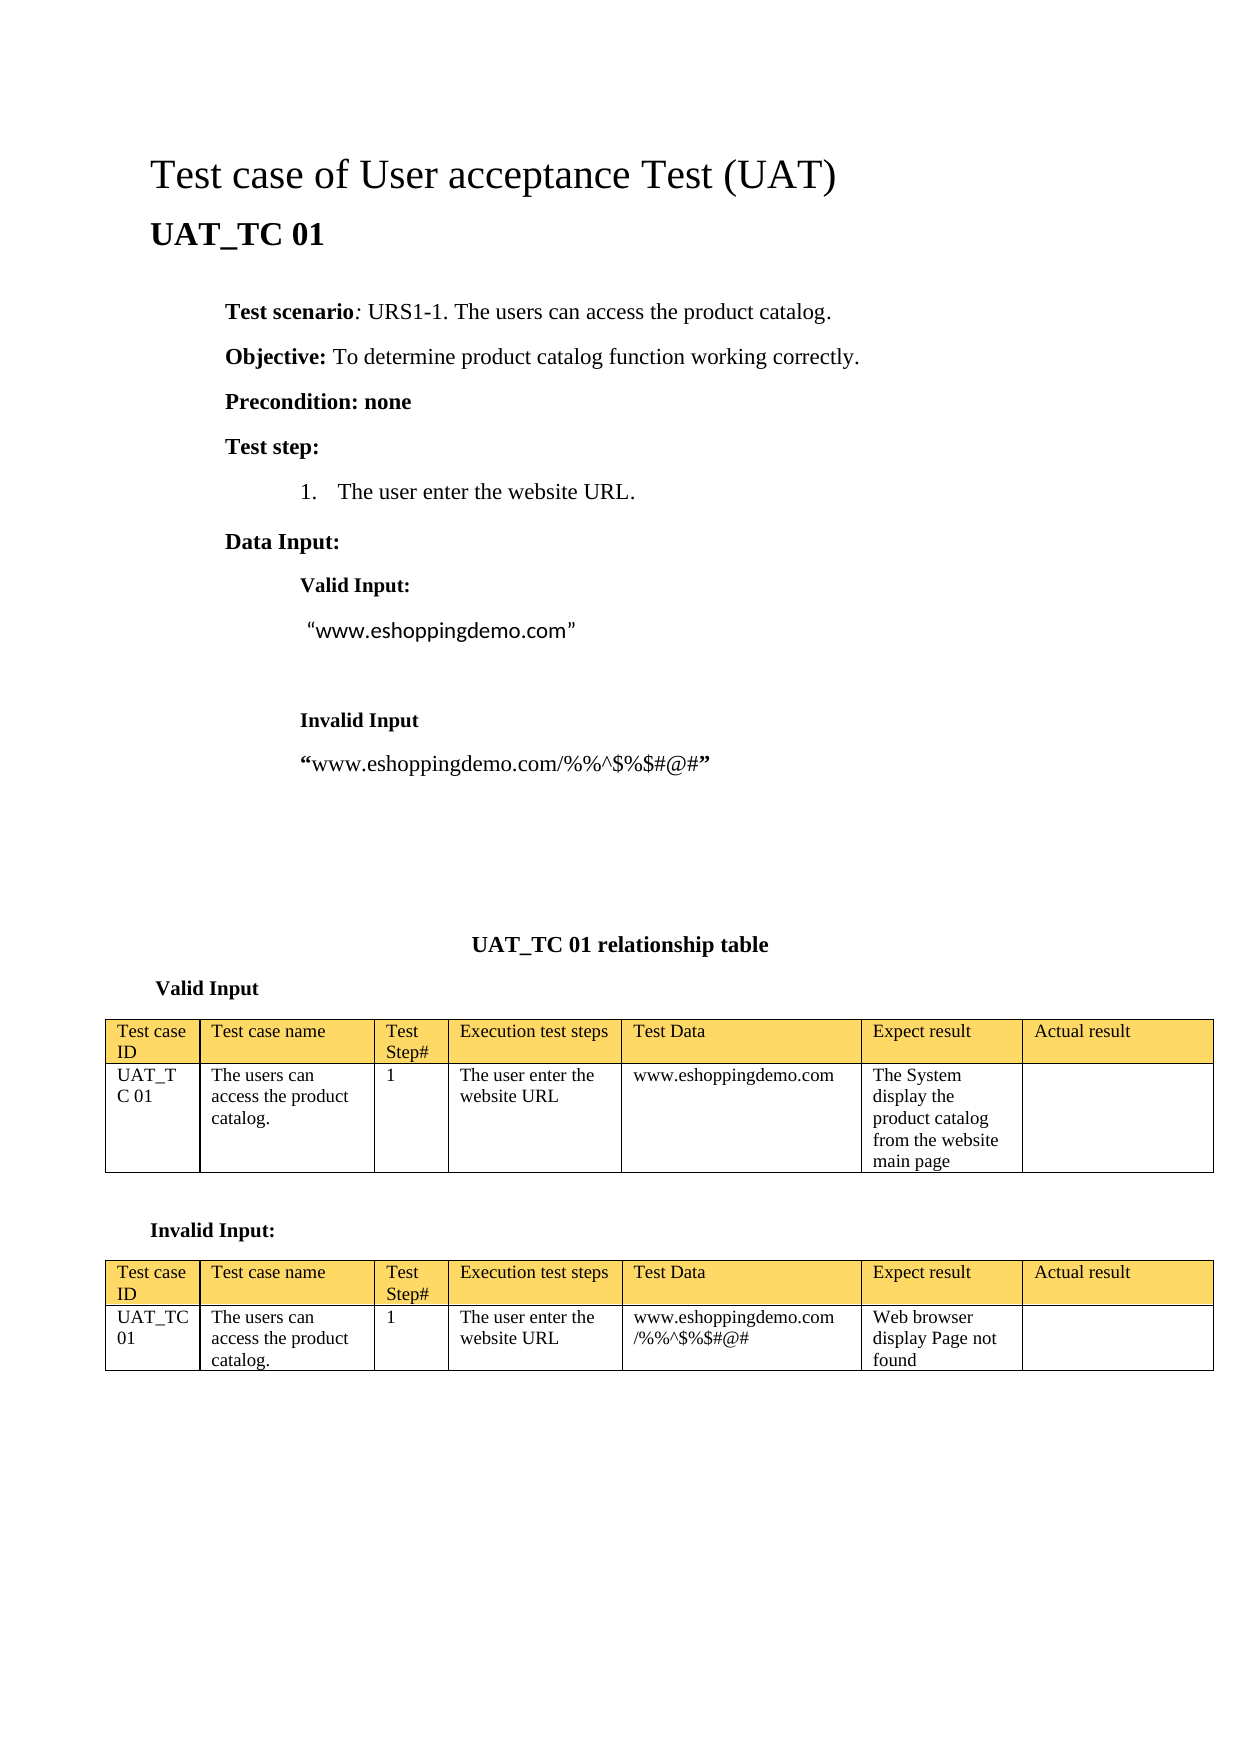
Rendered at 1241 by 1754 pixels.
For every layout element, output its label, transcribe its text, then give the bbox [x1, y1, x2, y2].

table_header Test Data [623, 1261, 861, 1304]
subtitle UAT_TC 01 [150, 214, 1090, 253]
text Data Input: [150, 528, 1090, 554]
text Objective: To determine product catalog function working correctly. [150, 343, 1090, 369]
text UAT_TC 01 relationship table [150, 931, 1090, 957]
table_cell UAT_TC 01 [106, 1064, 199, 1172]
text Valid Input [150, 976, 1090, 1000]
table_cell [1023, 1306, 1213, 1370]
text Valid Input: [150, 573, 1090, 597]
table_header Test Data [622, 1020, 861, 1063]
table_cell The users can access the product catalog. [201, 1306, 374, 1370]
table_header Test Step# [375, 1261, 448, 1304]
table_cell Web browser display Page not found [862, 1306, 1022, 1370]
table_header Test case name [201, 1261, 374, 1304]
text “www.eshoppingdemo.com” [150, 616, 1090, 644]
table_header Expect result [862, 1020, 1022, 1063]
table_cell UAT_TC 01 [106, 1306, 199, 1370]
list The user enter the website URL. [300, 478, 1090, 505]
table_header Test case ID [106, 1261, 199, 1304]
table_cell 1 [375, 1306, 448, 1370]
table_cell www.eshoppingdemo.com [622, 1064, 861, 1172]
table_header Expect result [862, 1261, 1022, 1304]
table_cell 1 [375, 1064, 448, 1172]
table_cell The user enter the website URL [449, 1306, 622, 1370]
table_cell The System display the product catalog from the website main page [862, 1064, 1022, 1172]
text Precondition: none [150, 388, 1090, 414]
text Test step: [150, 433, 1090, 460]
table_cell [1023, 1064, 1213, 1172]
text Invalid Input [225, 708, 1090, 732]
text “www.eshoppingdemo.com/%%^$%$#@#” [150, 751, 1090, 777]
table_header Test case name [201, 1020, 374, 1063]
text Test scenario: URS1-1. The users can access the product catalog. [150, 298, 1090, 324]
table_header Test case ID [106, 1020, 199, 1063]
table_header Actual result [1023, 1261, 1213, 1304]
subtitle Test case of User acceptance Test (UAT) [150, 150, 1090, 198]
text Invalid Input: [150, 1218, 1090, 1242]
table_cell The user enter the website URL [449, 1064, 621, 1172]
table_cell The users can access the product catalog. [201, 1064, 374, 1172]
table_header Execution test steps [449, 1261, 622, 1304]
table_cell www.eshoppingdemo.com /%%^$%$#@# [623, 1306, 861, 1370]
table_header Test Step# [375, 1020, 448, 1063]
table_header Actual result [1023, 1020, 1213, 1063]
table_header Execution test steps [449, 1020, 621, 1063]
